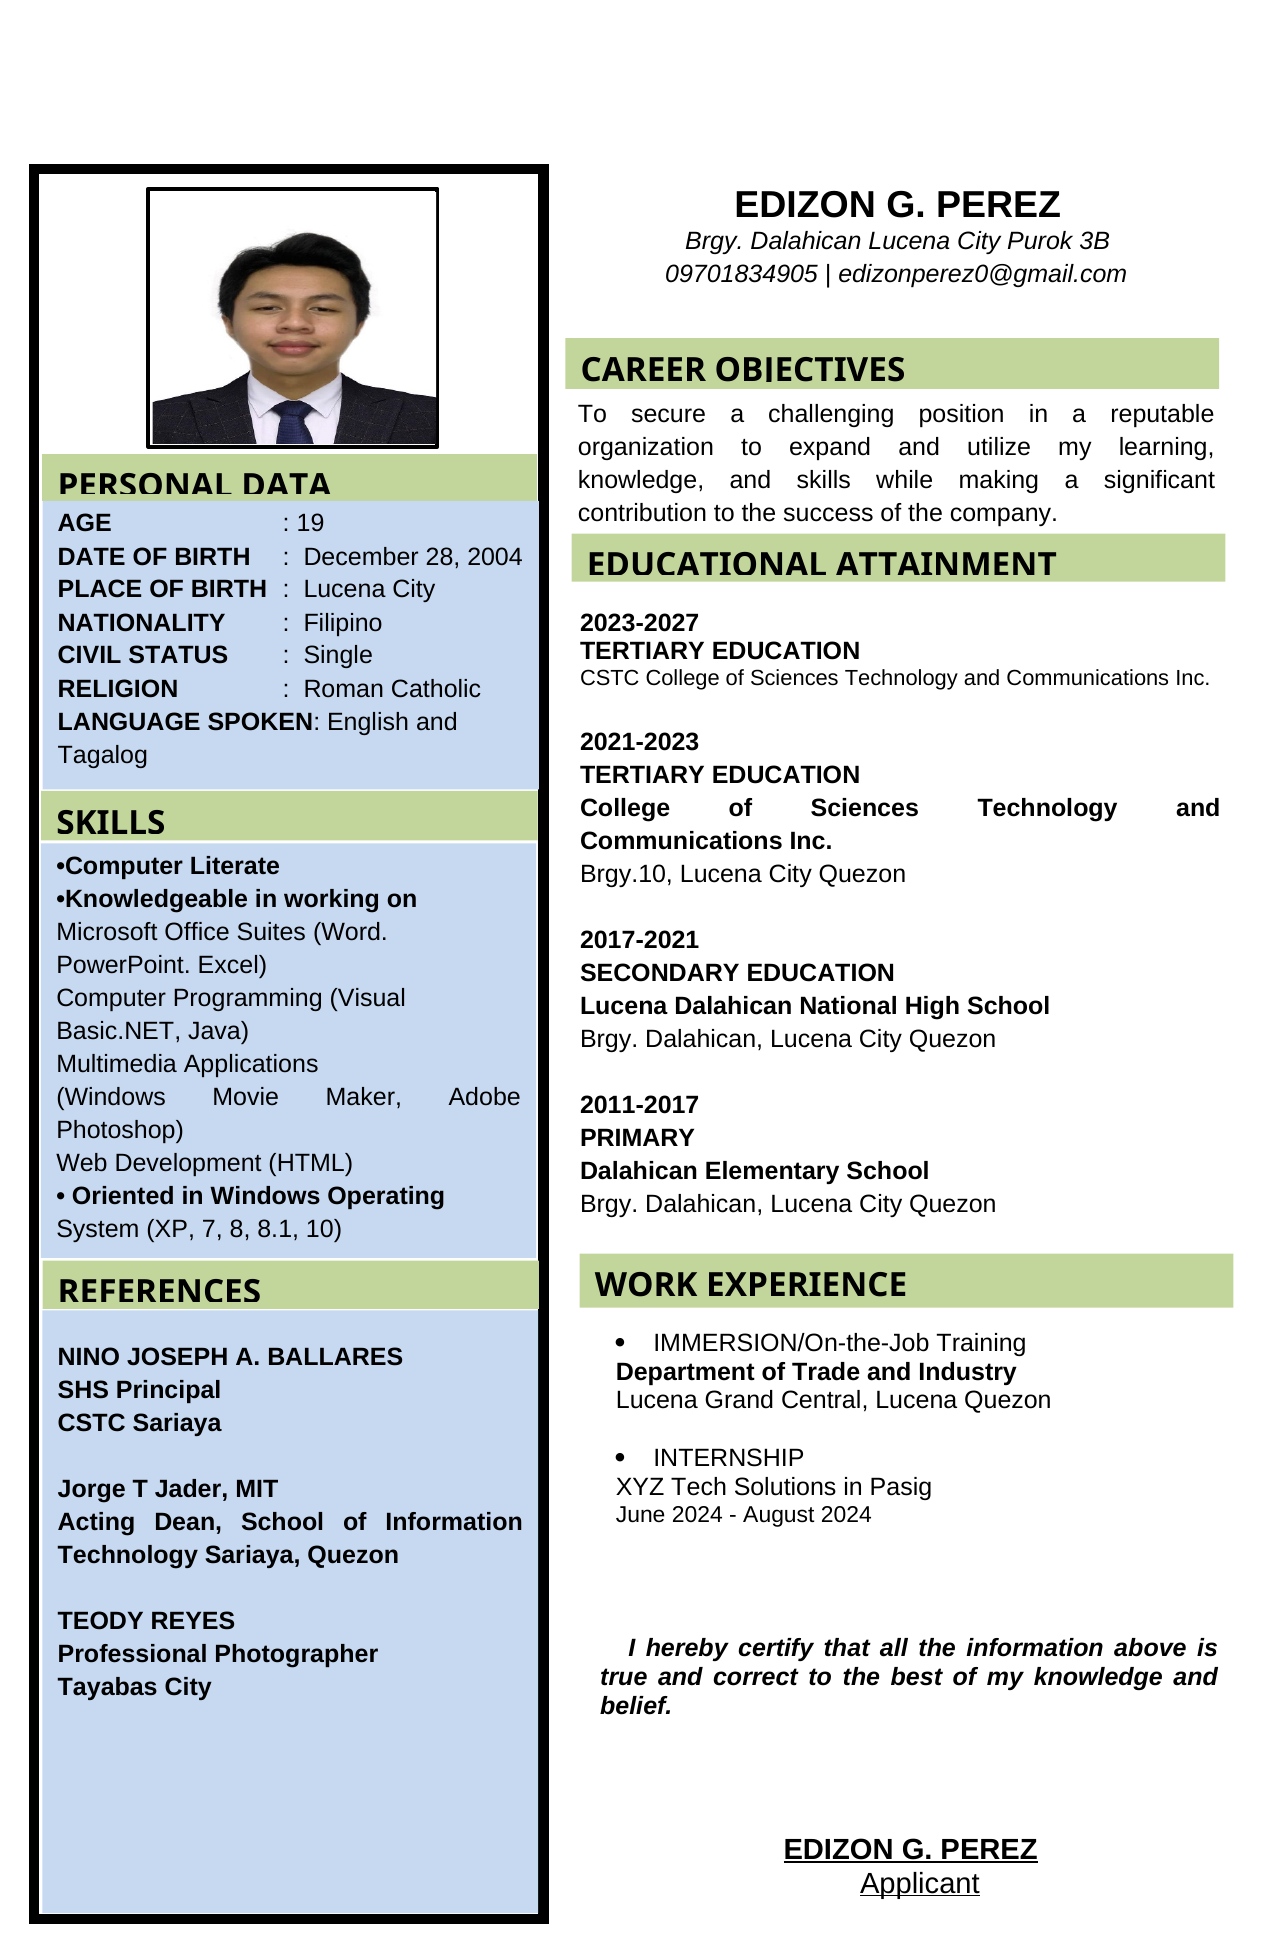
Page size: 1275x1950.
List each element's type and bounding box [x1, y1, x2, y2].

picture [152, 192, 437, 444]
